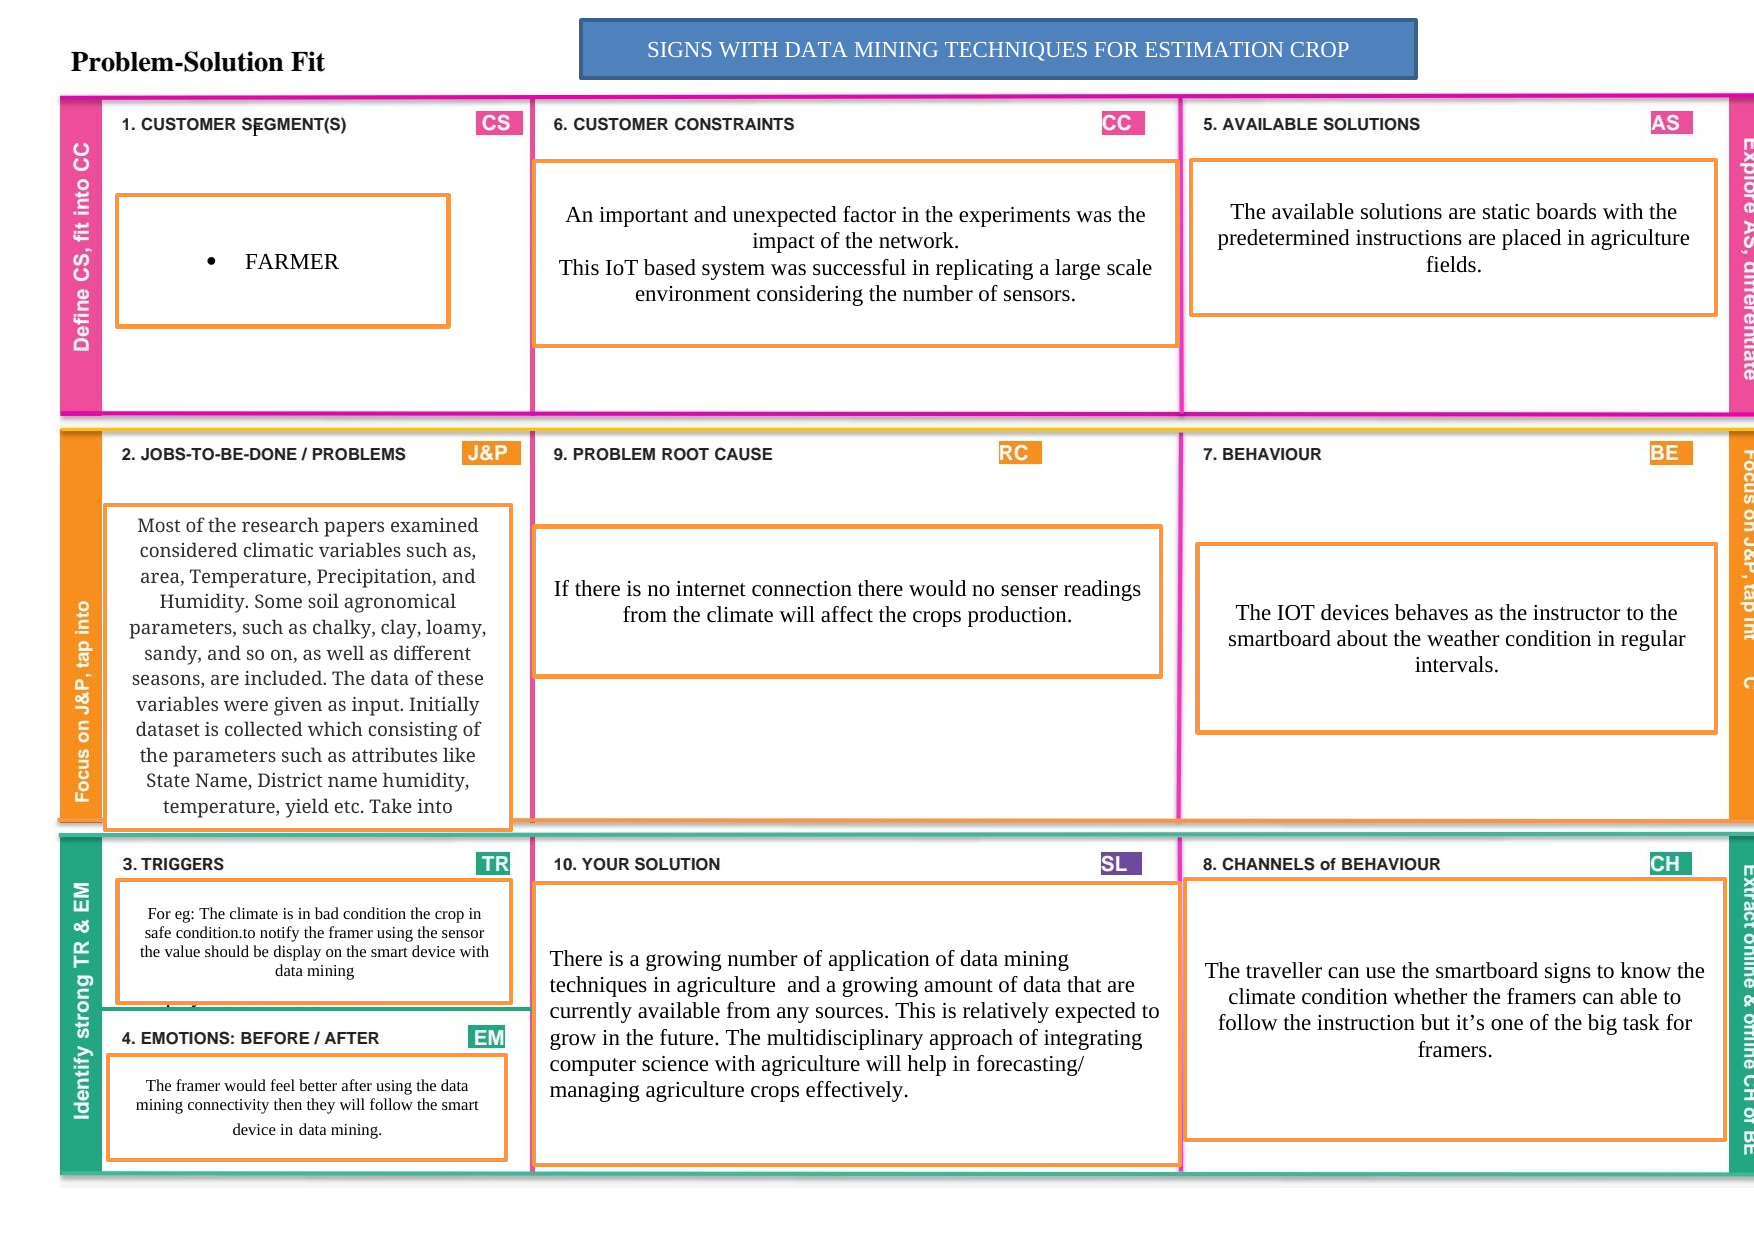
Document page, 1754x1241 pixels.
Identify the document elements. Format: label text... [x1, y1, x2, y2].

title r [252, 115, 1502, 141]
picture [53, 50, 1754, 1188]
